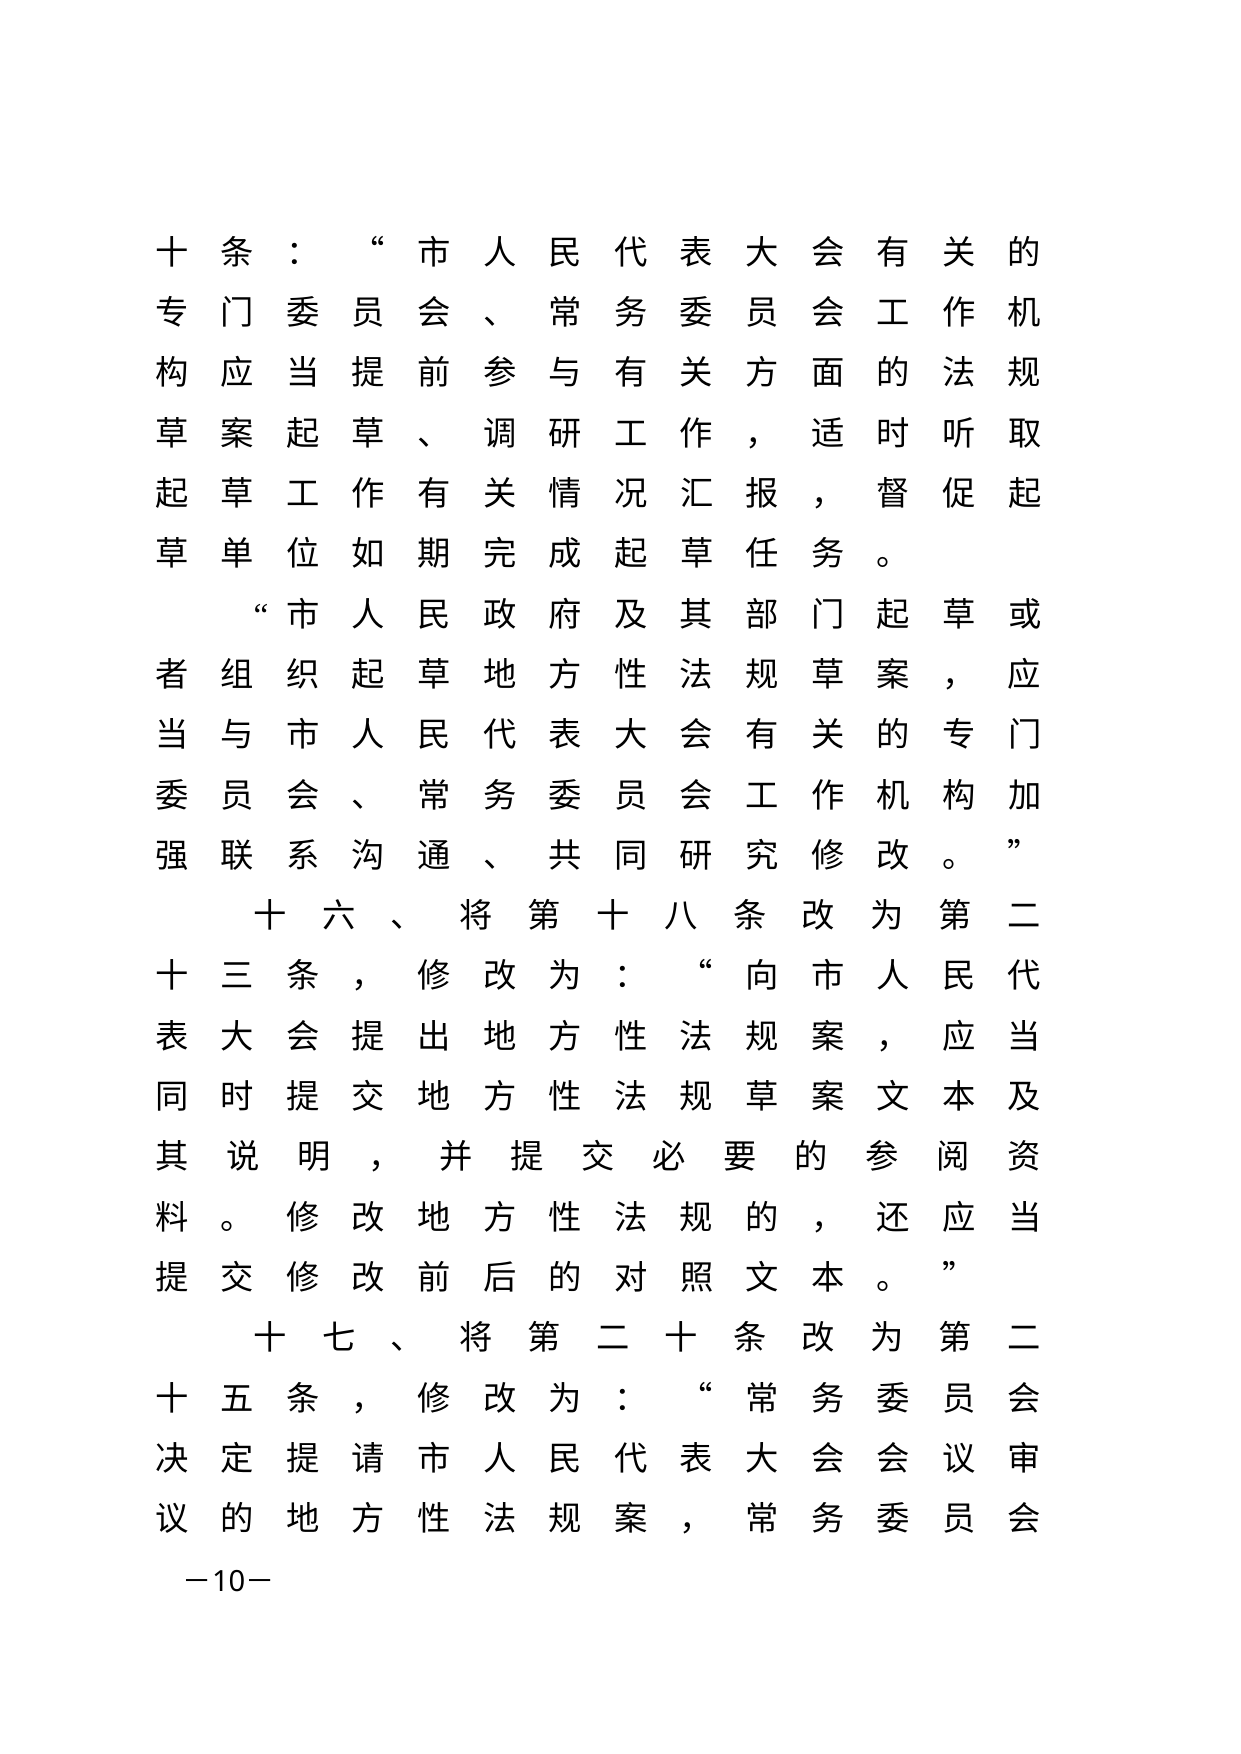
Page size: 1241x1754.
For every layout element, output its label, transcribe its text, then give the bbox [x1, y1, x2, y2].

list 十七、将第二十条改为第二十五条，修改为：“常务委员会决定提请市人民代表大会会议审议的地方性法规案，常务委员会办公室应当在会议举行前的一个月将地方性法规草案及其说明、必要的参阅资料，发给人大代表，并可以适时组织代表研读讨论，征求人大代表的意见。” [155, 1305, 1073, 1546]
list 十六、将第十八条改为第二十三条，修改为：“向市人民代表大会提出地方性法规案，应当同时提交地方性法规草案文本及其说明，并提交必要的参阅资料。修改地方性法规的，还应当提交修改前后的对照文本。” [155, 883, 1073, 1305]
list 十五、增加一条，作为第二十条：“市人民代表大会有关的专门委员会、常务委员会工作机构应当提前参与有关方面的法规草案起草、调研工作，适时听取起草工作有关情况汇报，督促起草单位如期完成起草任务。 [155, 219, 1073, 581]
list “市人民政府及其部门起草或者组织起草地方性法规草案，应当与市人民代表大会有关的专门委员会、常务委员会工作机构加强联系沟通、共同研究修改。” [155, 581, 1073, 883]
